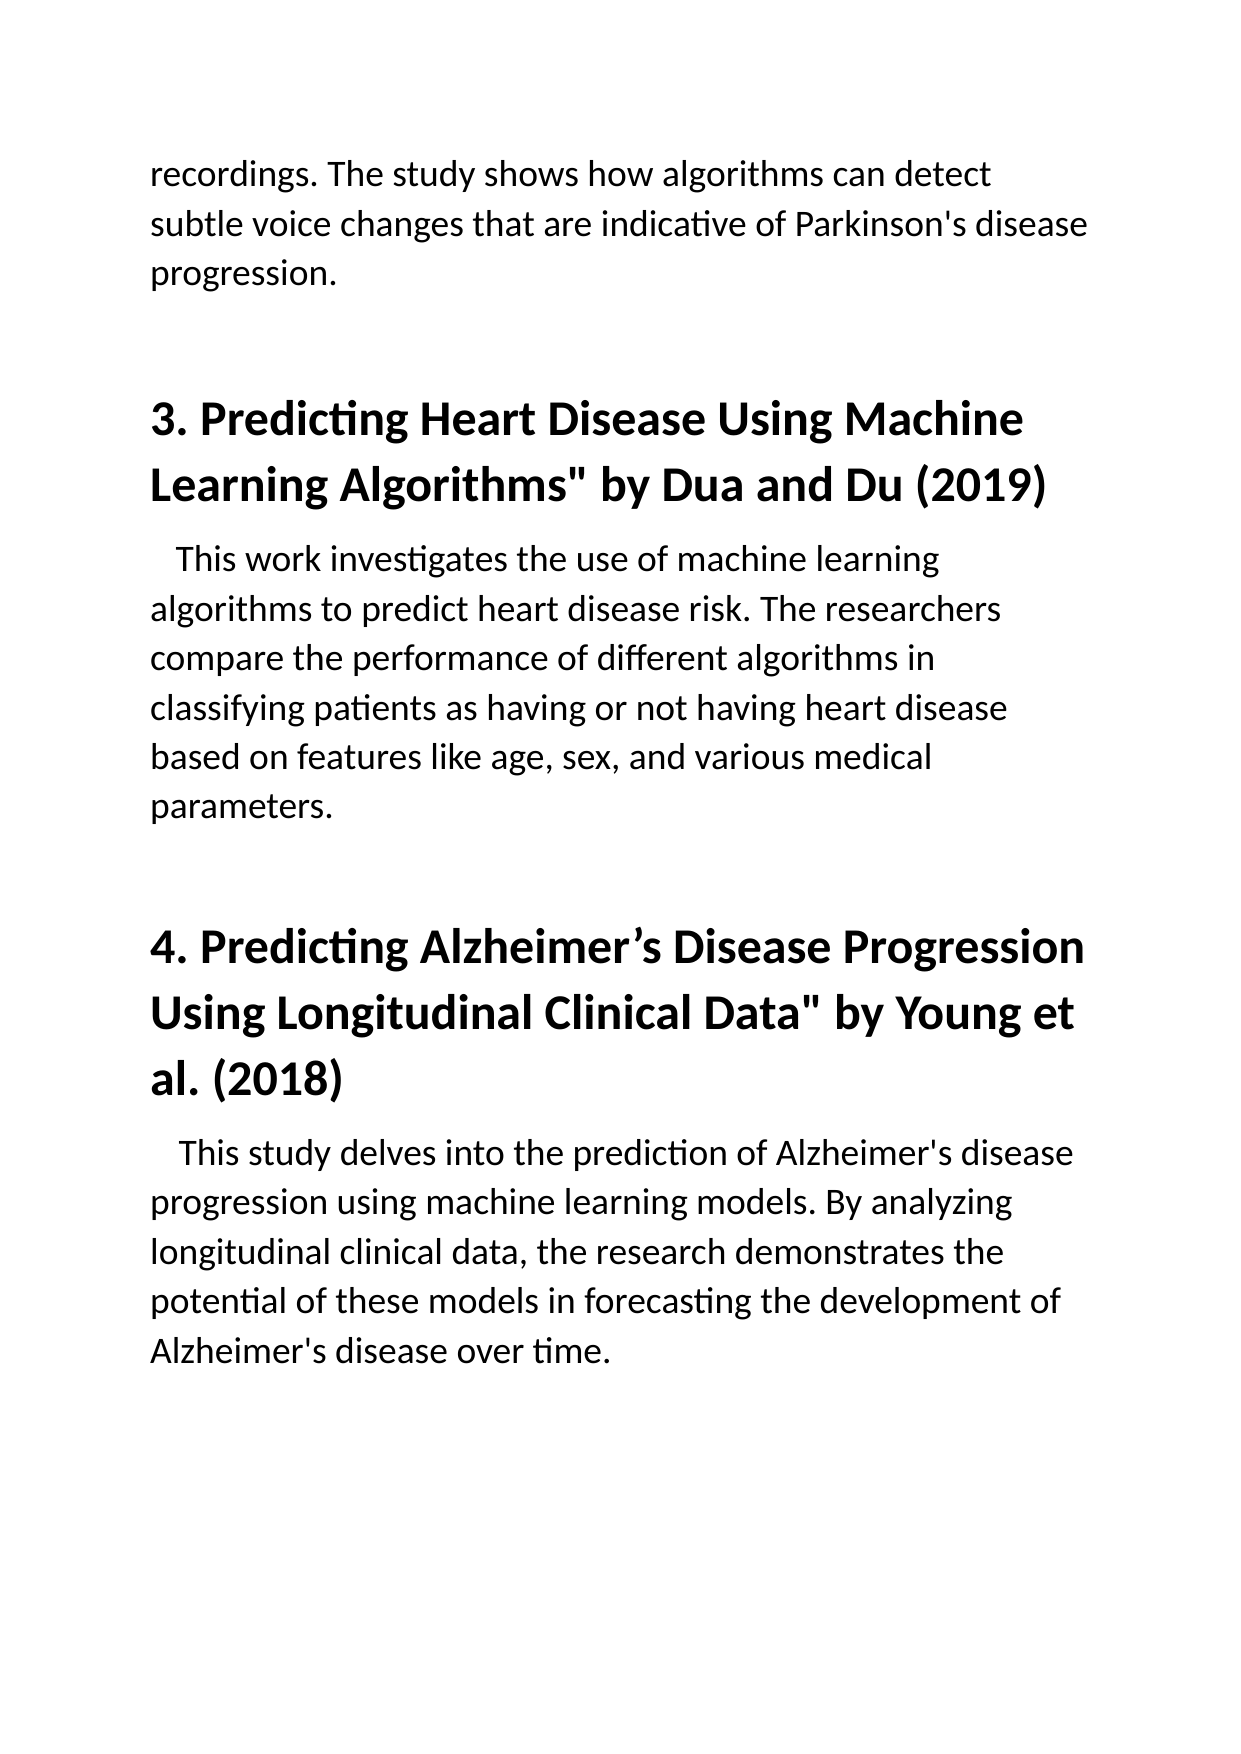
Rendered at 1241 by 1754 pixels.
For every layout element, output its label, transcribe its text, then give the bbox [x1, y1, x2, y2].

text 3. Predicting Heart Disease Using Machine Learning Algorithms" by Dua and Du (2019) [150, 387, 1090, 513]
text This work investigates the use of machine learning algorithms to predict heart disease risk. The researchers compare the performance of different algorithms in classifying patients as having or not having heart disease based on features like age, sex, and various medical parameters. [150, 535, 1090, 828]
text This study delves into the prediction of Alzheimer's disease progression using machine learning models. By analyzing longitudinal clinical data, the research demonstrates the potential of these models in forecasting the development of Alzheimer's disease over time. [150, 1129, 1090, 1373]
text 4. Predicting Alzheimer’s Disease Progression Using Longitudinal Clinical Data" by Young et al. (2018) [150, 915, 1090, 1107]
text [150, 150, 1090, 295]
